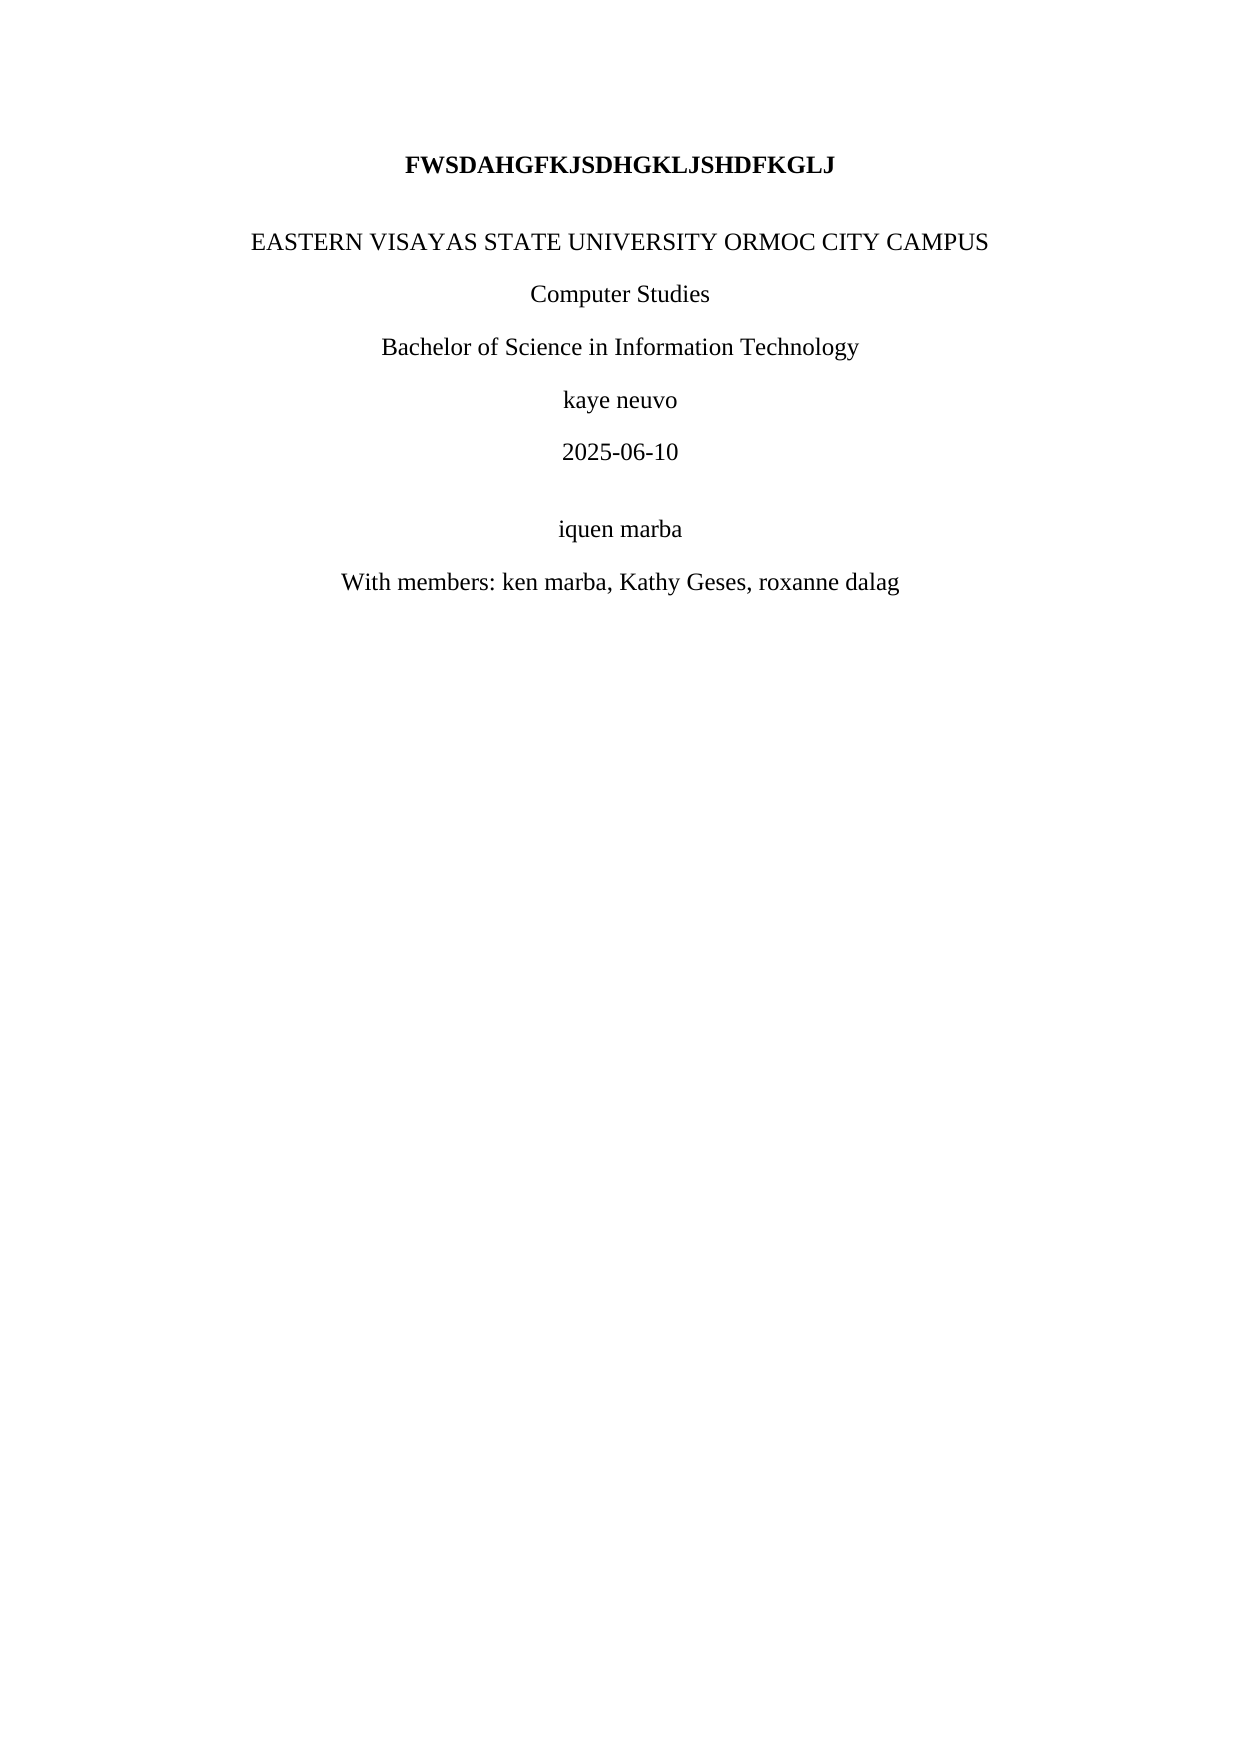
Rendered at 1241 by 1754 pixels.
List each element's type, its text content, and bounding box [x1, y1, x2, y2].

text kaye neuvo [150, 385, 1090, 413]
text Computer Studies [150, 279, 1090, 308]
text FWSDAHGFKJSDHGKLJSHDFKGLJ [150, 150, 1090, 179]
text 2025-06-10 [150, 437, 1090, 466]
text EASTERN VISAYAS STATE UNIVERSITY ORMOC CITY CAMPUS [150, 227, 1090, 255]
text Bachelor of Science in Information Technology [150, 332, 1090, 361]
text With members: ken marba, Kathy Geses, roxanne dalag [150, 567, 1090, 596]
text iquen marba [150, 514, 1090, 543]
